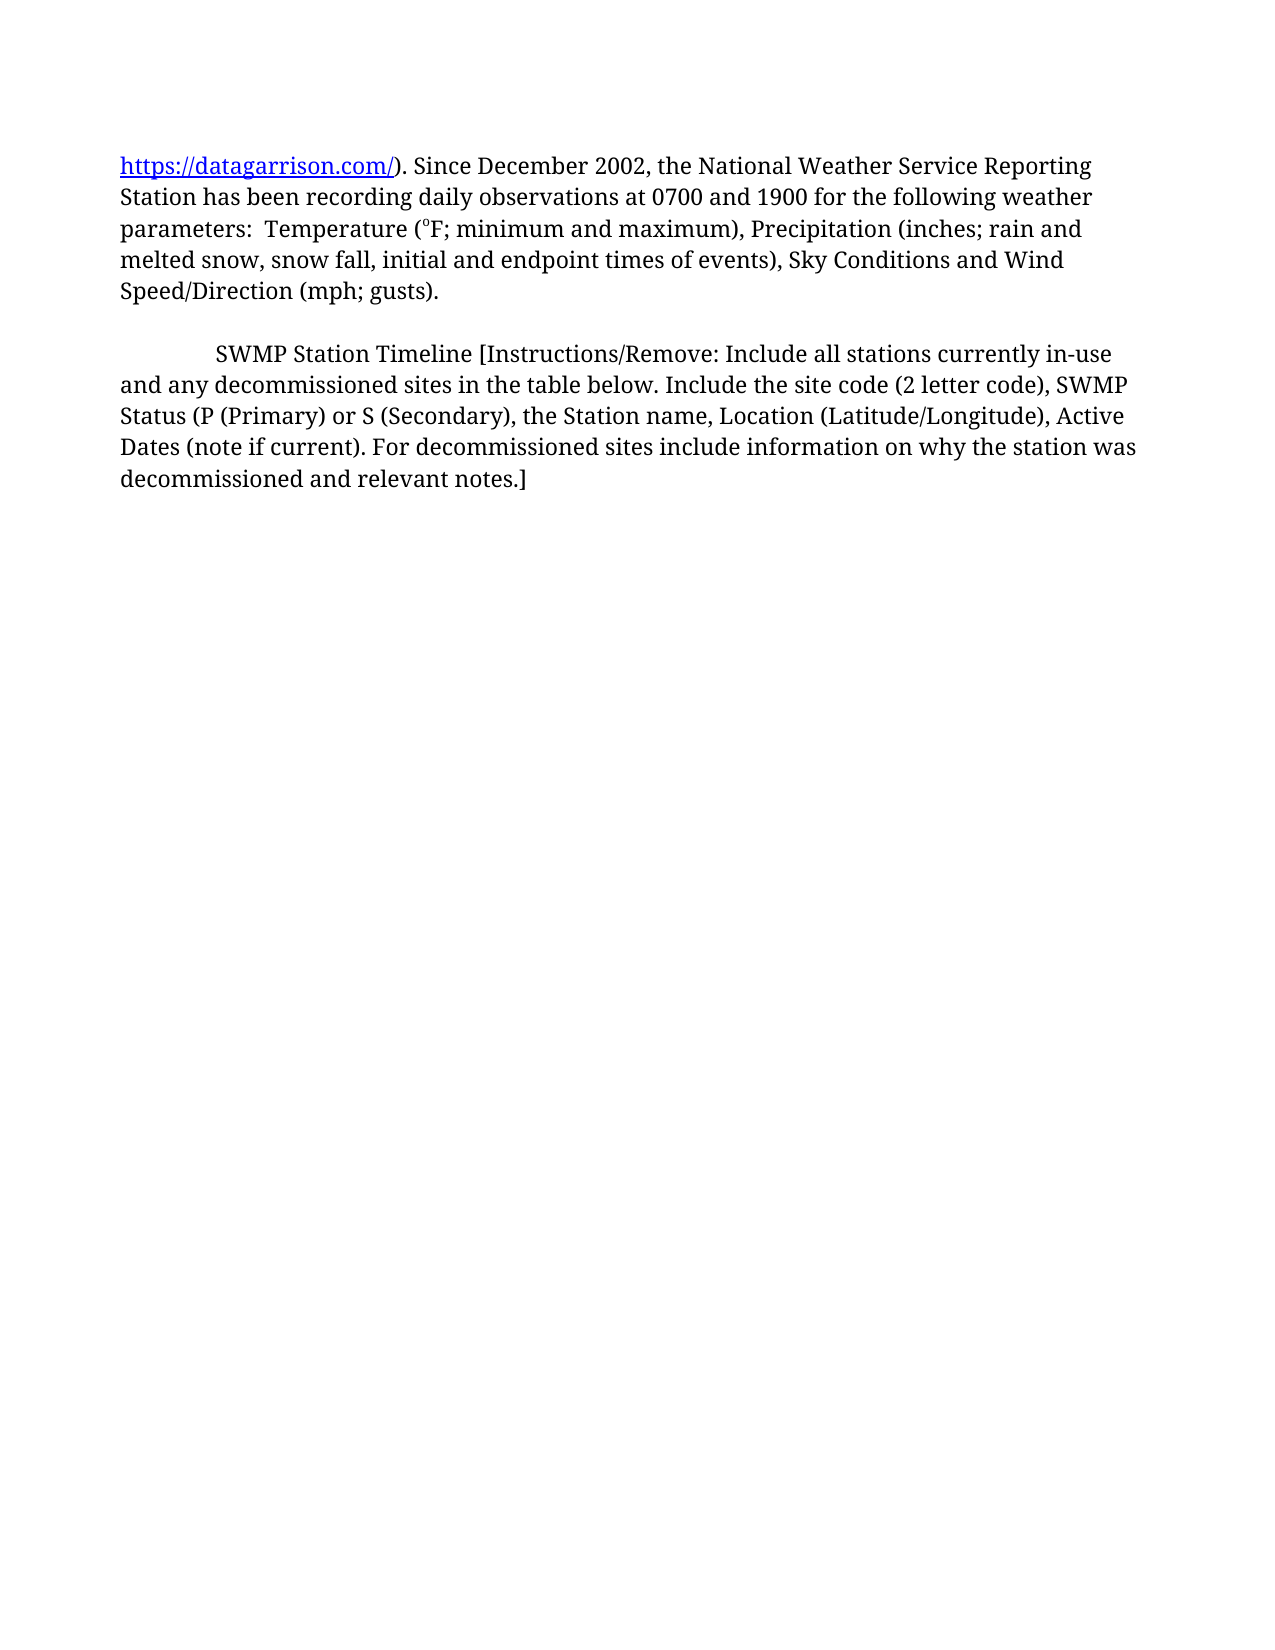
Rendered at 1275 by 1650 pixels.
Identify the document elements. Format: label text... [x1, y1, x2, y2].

text SWMP Station Timeline [Instructions/Remove: Include all stations currently in-use and any decommissioned sites in the table below. Include the site code (2 letter code), SWMP Status (P (Primary) or S (Secondary), the Station name, Location (Latitude/Longitude), Active Dates (note if current). For decommissioned sites include information on why the station was decommissioned and relevant notes.] [120, 337, 1155, 494]
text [120, 150, 1155, 306]
